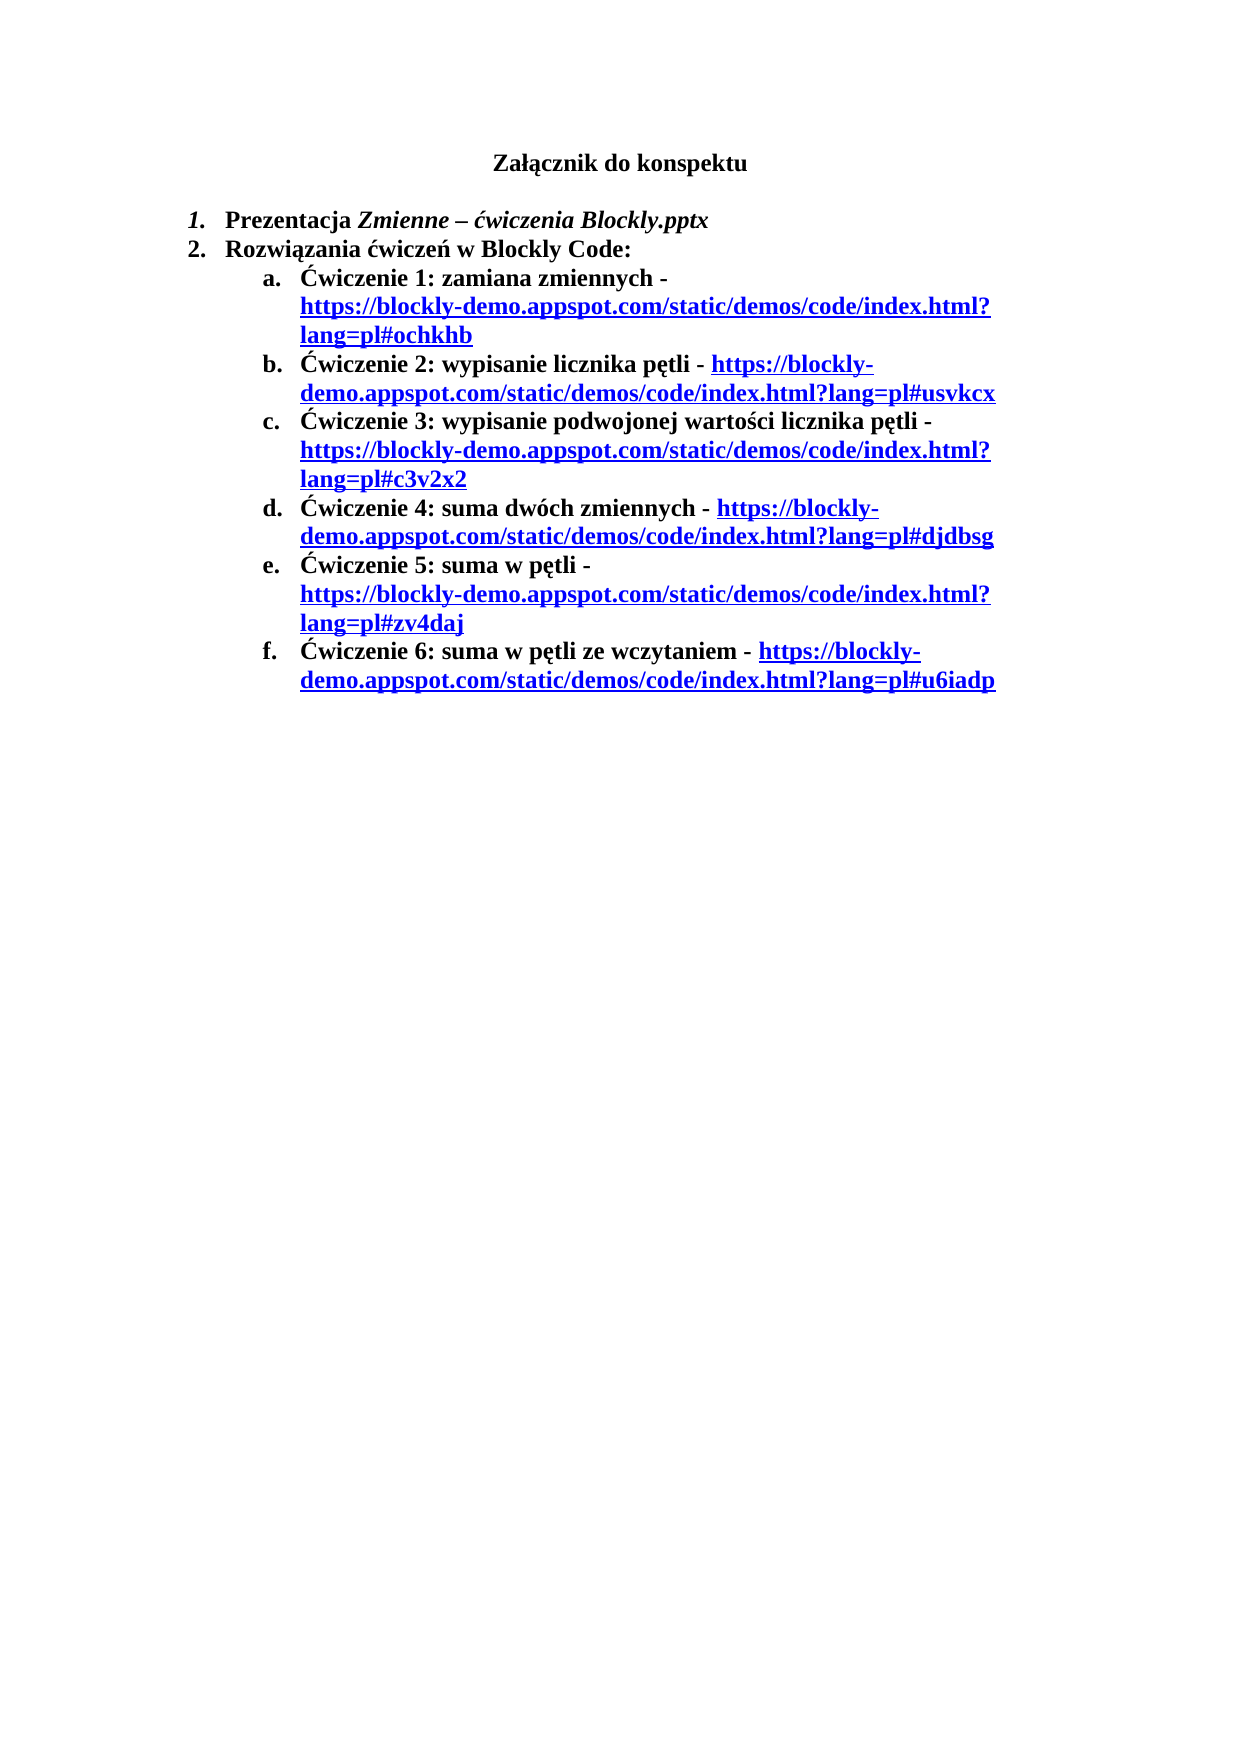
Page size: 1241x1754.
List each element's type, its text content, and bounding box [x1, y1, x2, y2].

list Ćwiczenie 5: suma w pętli - https://blockly-demo.appspot.com/static/demos/code/index.html?lang=pl#zv4daj [262, 550, 1090, 636]
list Ćwiczenie 6: suma w pętli ze wczytaniem - https://blockly-demo.appspot.com/static/demos/code/index.html?lang=pl#u6iadp [262, 636, 1090, 694]
list Ćwiczenie 1: zamiana zmiennych - https://blockly-demo.appspot.com/static/demos/code/index.html?lang=pl#ochkhb [262, 263, 1090, 349]
list Ćwiczenie 2: wypisanie licznika pętli - https://blockly-demo.appspot.com/static/demos/code/index.html?lang=pl#usvkcx [262, 349, 1090, 406]
list Ćwiczenie 3: wypisanie podwojonej wartości licznika pętli - https://blockly-demo.appspot.com/static/demos/code/index.html?lang=pl#c3v2x2 [262, 406, 1090, 493]
text Załącznik do konspektu [150, 148, 1090, 176]
list Prezentacja Zmienne – ćwiczenia Blockly.pptx [187, 205, 1090, 234]
list Rozwiązania ćwiczeń w Blockly Code: [187, 234, 1090, 263]
list Ćwiczenie 4: suma dwóch zmiennych - https://blockly-demo.appspot.com/static/demos/code/index.html?lang=pl#djdbsg [262, 493, 1090, 550]
